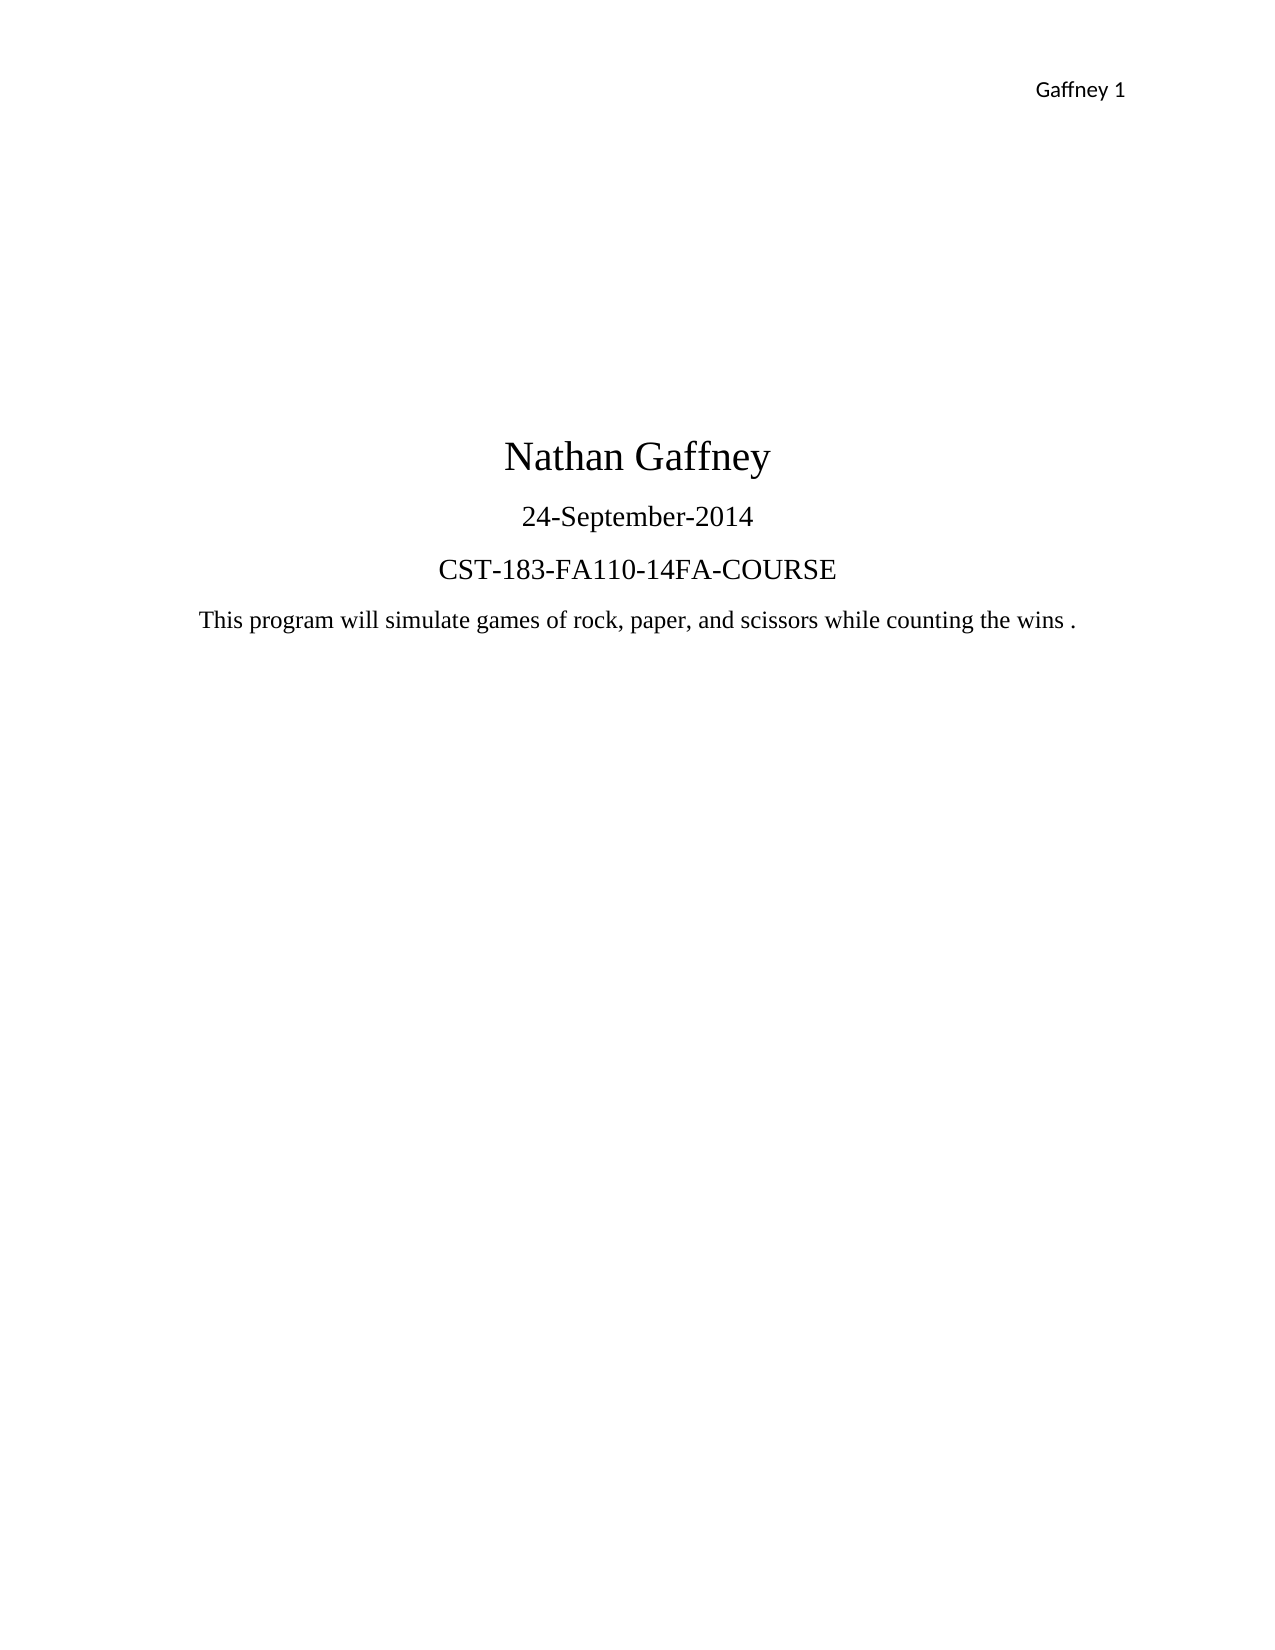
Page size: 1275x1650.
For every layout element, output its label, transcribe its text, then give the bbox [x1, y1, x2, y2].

text 24-September-2014 [150, 499, 1125, 533]
text CST-183-FA110-14FA-COURSE [150, 552, 1125, 586]
text Nathan Gaffney [150, 431, 1125, 479]
text This program will simulate games of rock, paper, and scissors while counting the wins . [150, 605, 1125, 634]
